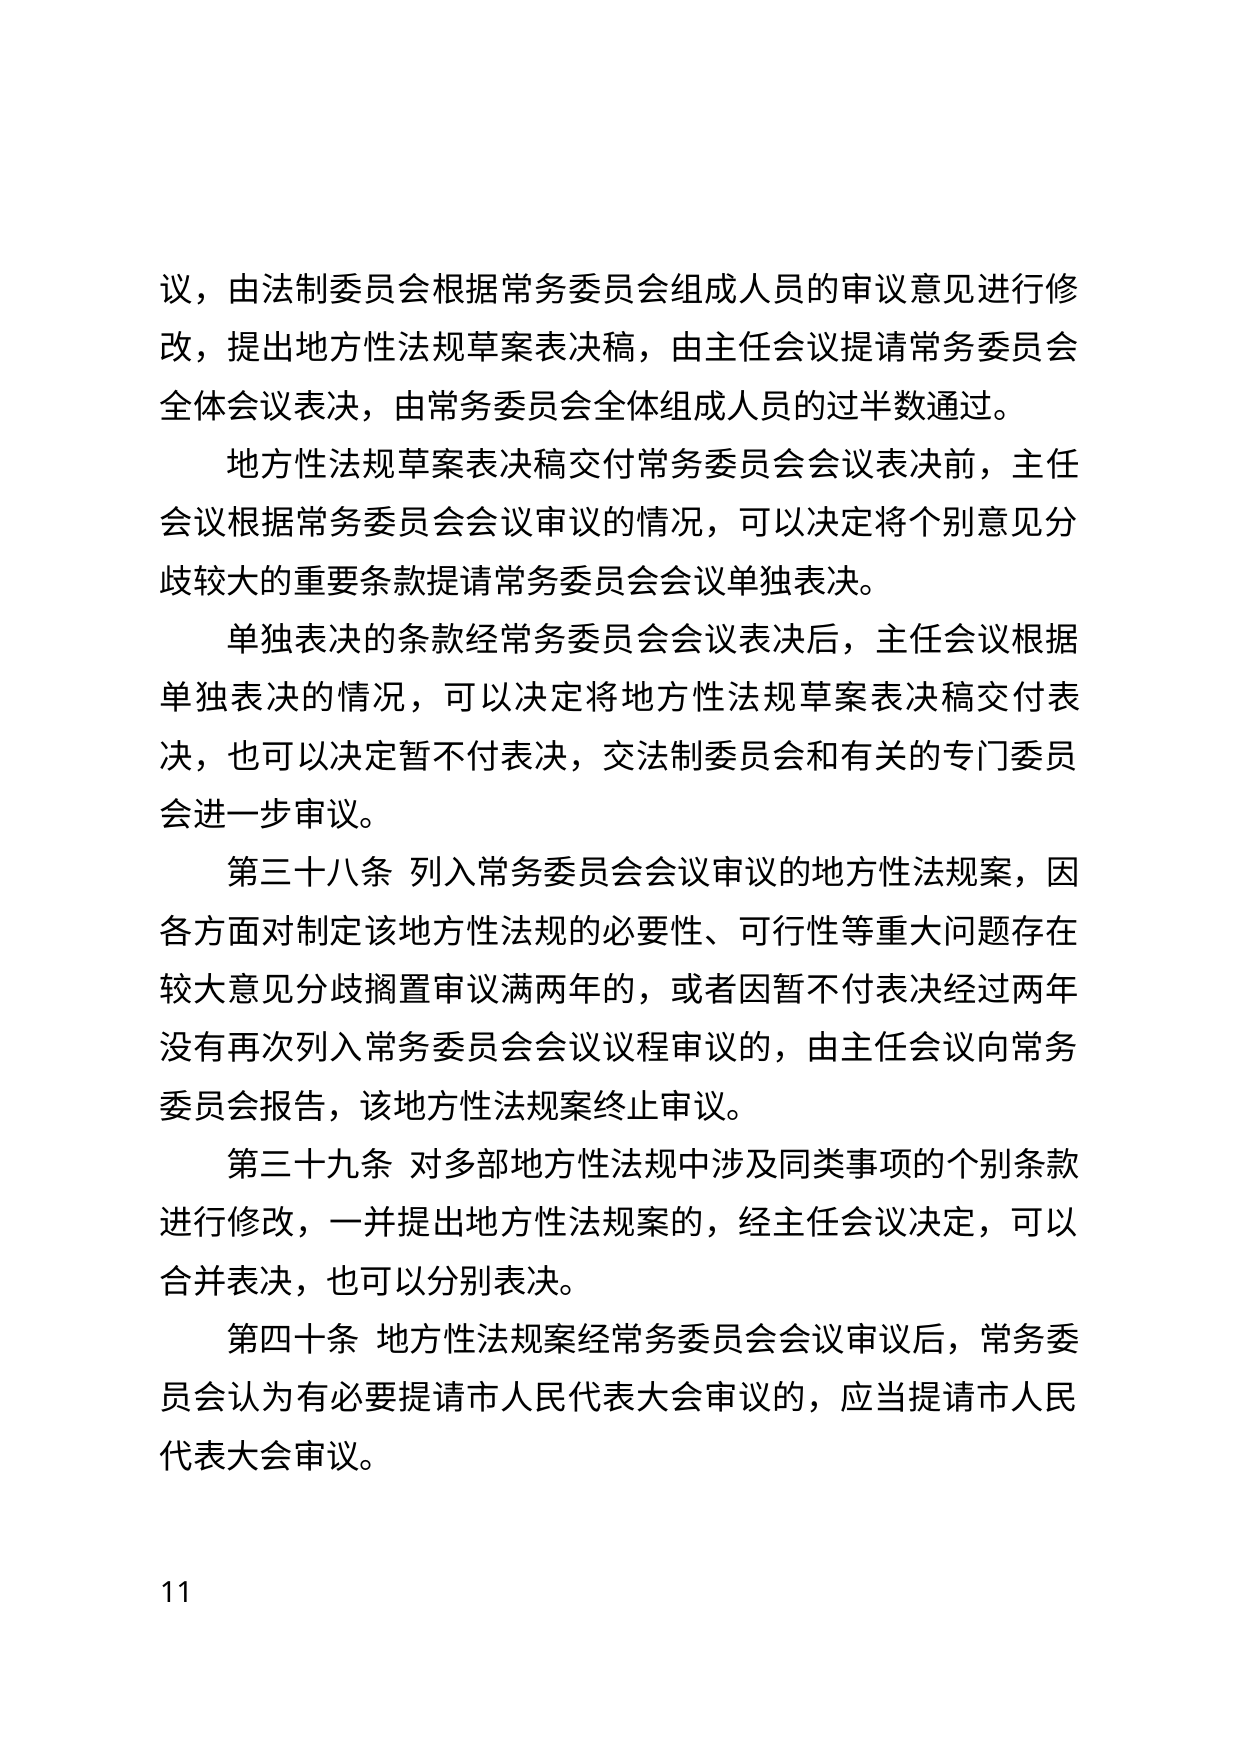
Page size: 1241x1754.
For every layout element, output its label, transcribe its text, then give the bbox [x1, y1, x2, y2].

text 第三十八条 列入常务委员会会议审议的地方性法规案，因各方面对制定该地方性法规的必要性、可行性等重大问题存在较大意见分歧搁置审议满两年的，或者因暂不付表决经过两年没有再次列入常务委员会会议议程审议的，由主任会议向常务委员会报告，该地方性法规案终止审议。 [159, 838, 1081, 1130]
text 地方性法规草案表决稿交付常务委员会会议表决前，主任会议根据常务委员会会议审议的情况，可以决定将个别意见分歧较大的重要条款提请常务委员会会议单独表决。 [159, 430, 1081, 605]
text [159, 255, 1081, 430]
text 单独表决的条款经常务委员会会议表决后，主任会议根据单独表决的情况，可以决定将地方性法规草案表决稿交付表决，也可以决定暂不付表决，交法制委员会和有关的专门委员会进一步审议。 [159, 605, 1081, 838]
text 第三十九条 对多部地方性法规中涉及同类事项的个别条款进行修改，一并提出地方性法规案的，经主任会议决定，可以合并表决，也可以分别表决。 [159, 1130, 1081, 1305]
text 第四十条 地方性法规案经常务委员会会议审议后，常务委员会认为有必要提请市人民代表大会审议的，应当提请市人民代表大会审议。 [159, 1305, 1081, 1480]
